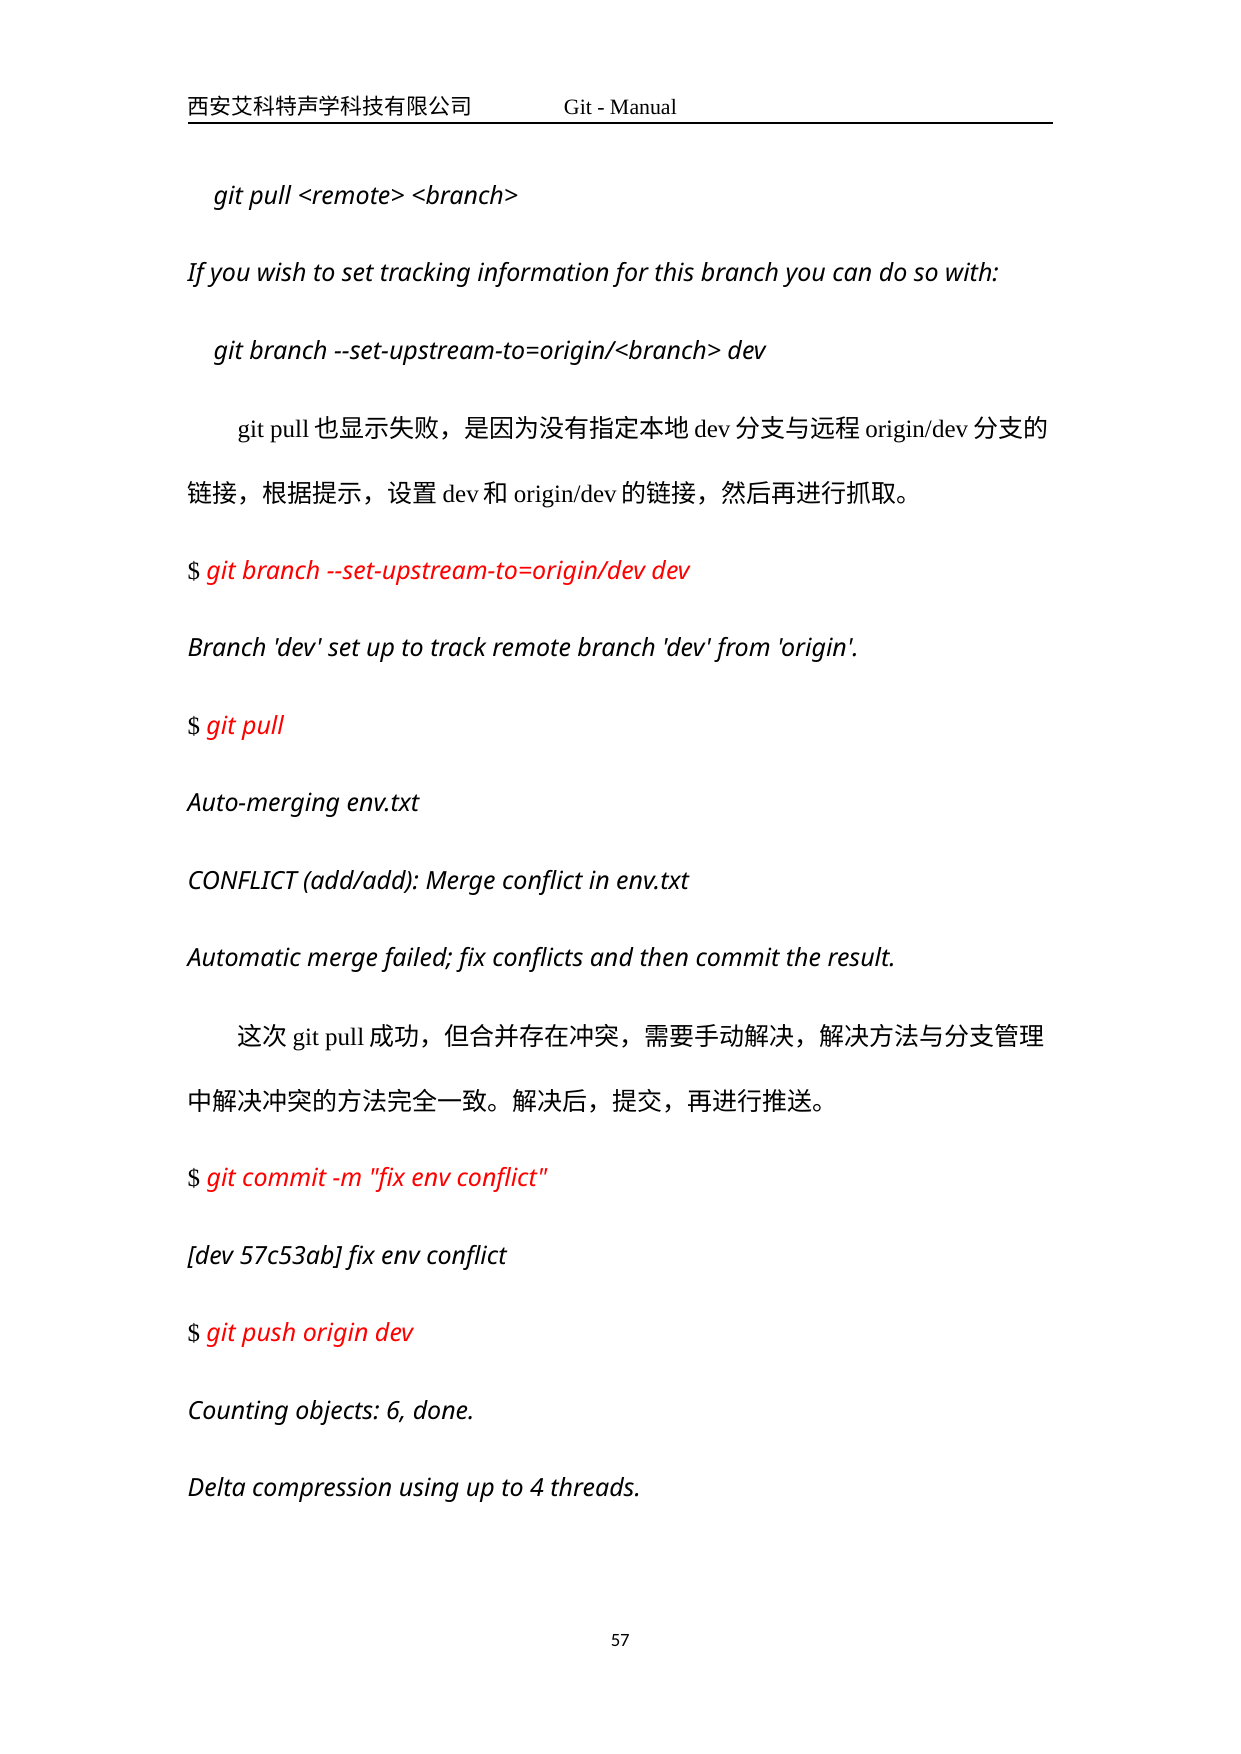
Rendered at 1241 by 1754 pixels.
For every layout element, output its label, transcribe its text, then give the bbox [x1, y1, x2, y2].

text Branch 'dev' set up to track remote branch 'dev' from 'origin'. [187, 614, 1053, 679]
text git pull <remote> <branch> [187, 162, 1053, 227]
text Counting objects: 6, done. [187, 1377, 1053, 1442]
text git pull也显示失败，是因为没有指定本地dev分支与远程origin/dev分支的链接，根据提示，设置dev和origin/dev的链接，然后再进行抓取。 [187, 394, 1053, 524]
text $ git commit -m "fix env conflict" [187, 1144, 1053, 1209]
text $ git push origin dev [187, 1299, 1053, 1364]
text Automatic merge failed; fix conflicts and then commit the result. [187, 924, 1053, 989]
text $ git pull [187, 692, 1053, 757]
text git branch --set-upstream-to=origin/<branch> dev [187, 317, 1053, 382]
text $ git branch --set-upstream-to=origin/dev dev [187, 537, 1053, 602]
text Delta compression using up to 4 threads. [187, 1454, 1053, 1519]
text [dev 57c53ab] fix env conflict [187, 1222, 1053, 1287]
text Auto-merging env.txt [187, 769, 1053, 834]
text CONFLICT (add/add): Merge conflict in env.txt [187, 847, 1053, 912]
text If you wish to set tracking information for this branch you can do so with: [187, 239, 1053, 304]
text 这次git pull成功，但合并存在冲突，需要手动解决，解决方法与分支管理中解决冲突的方法完全一致。解决后，提交，再进行推送。 [187, 1002, 1053, 1132]
